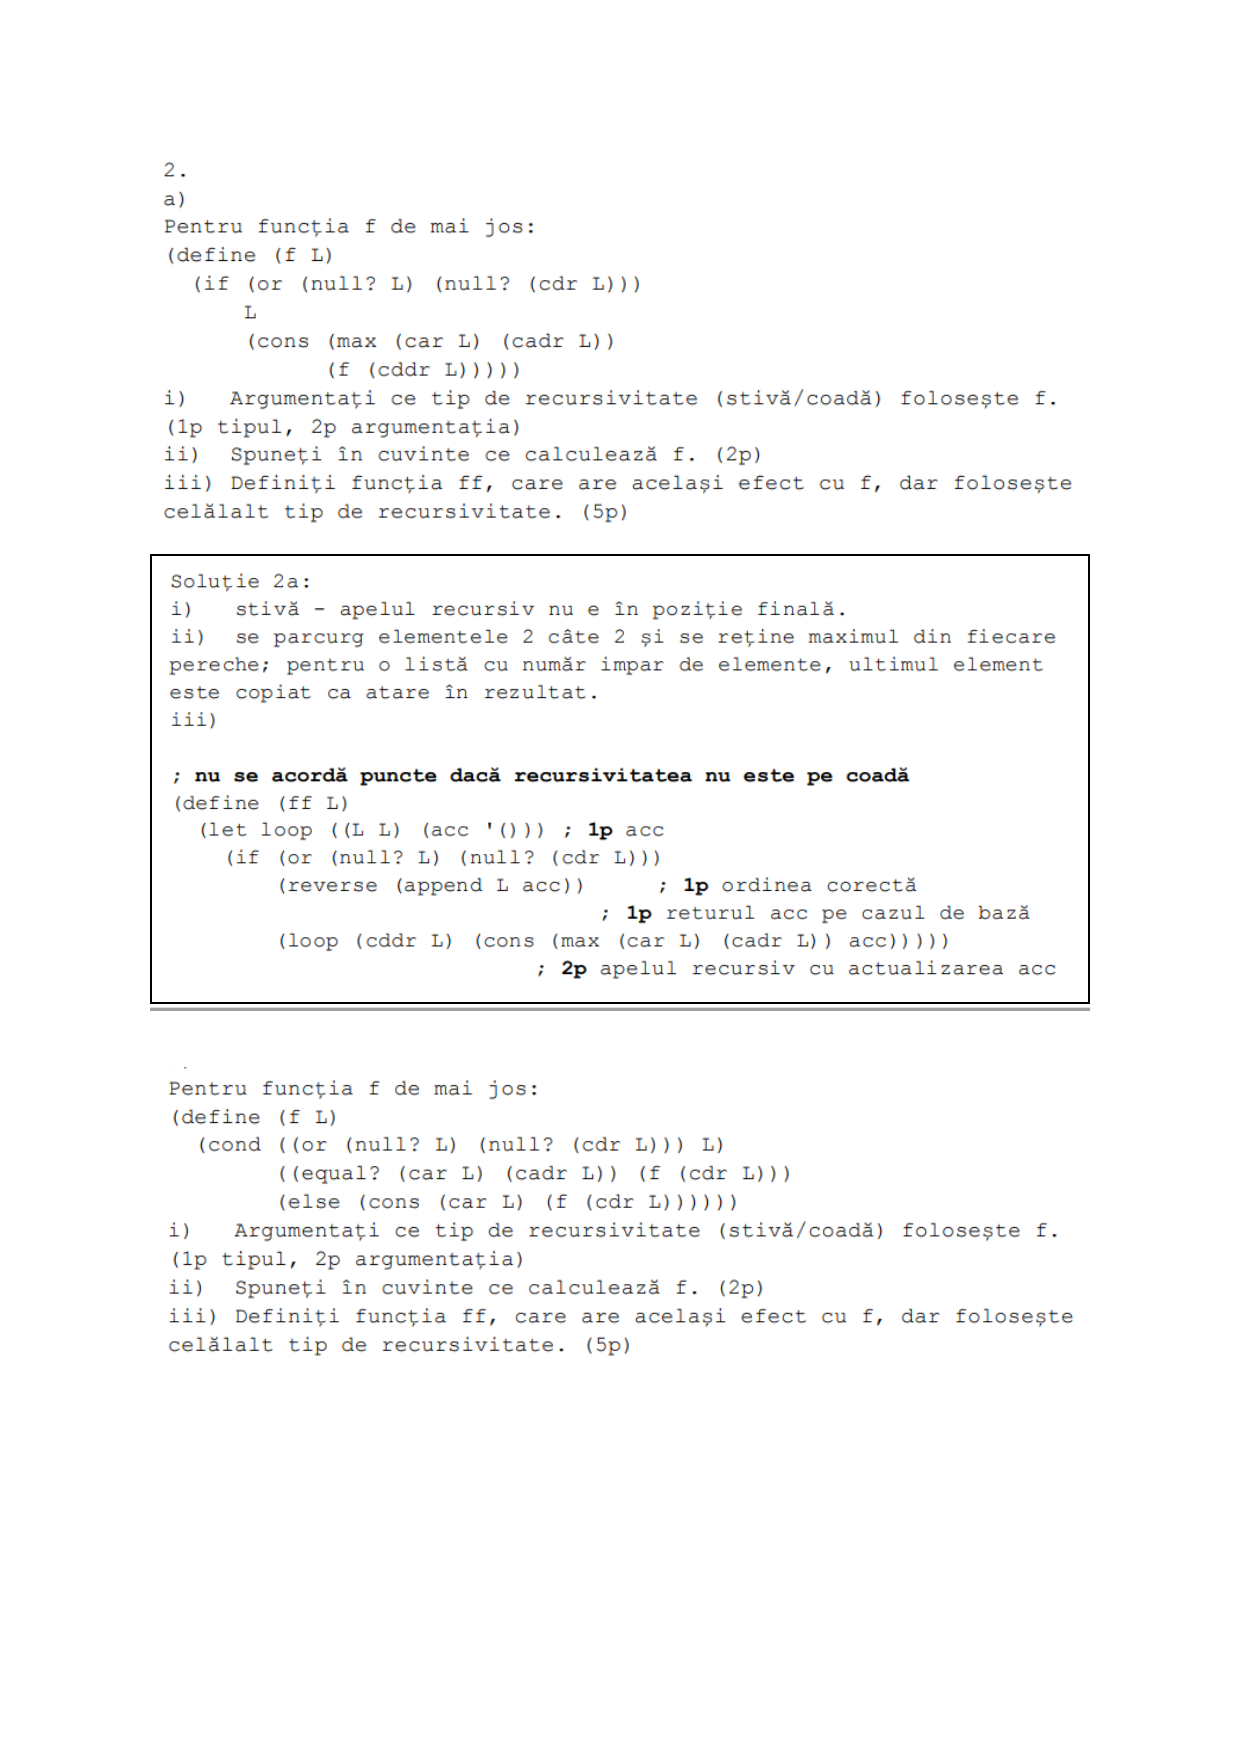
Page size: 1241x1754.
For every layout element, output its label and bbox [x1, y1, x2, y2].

picture [150, 150, 1091, 550]
picture [150, 1067, 1091, 1357]
picture [152, 556, 1088, 1002]
